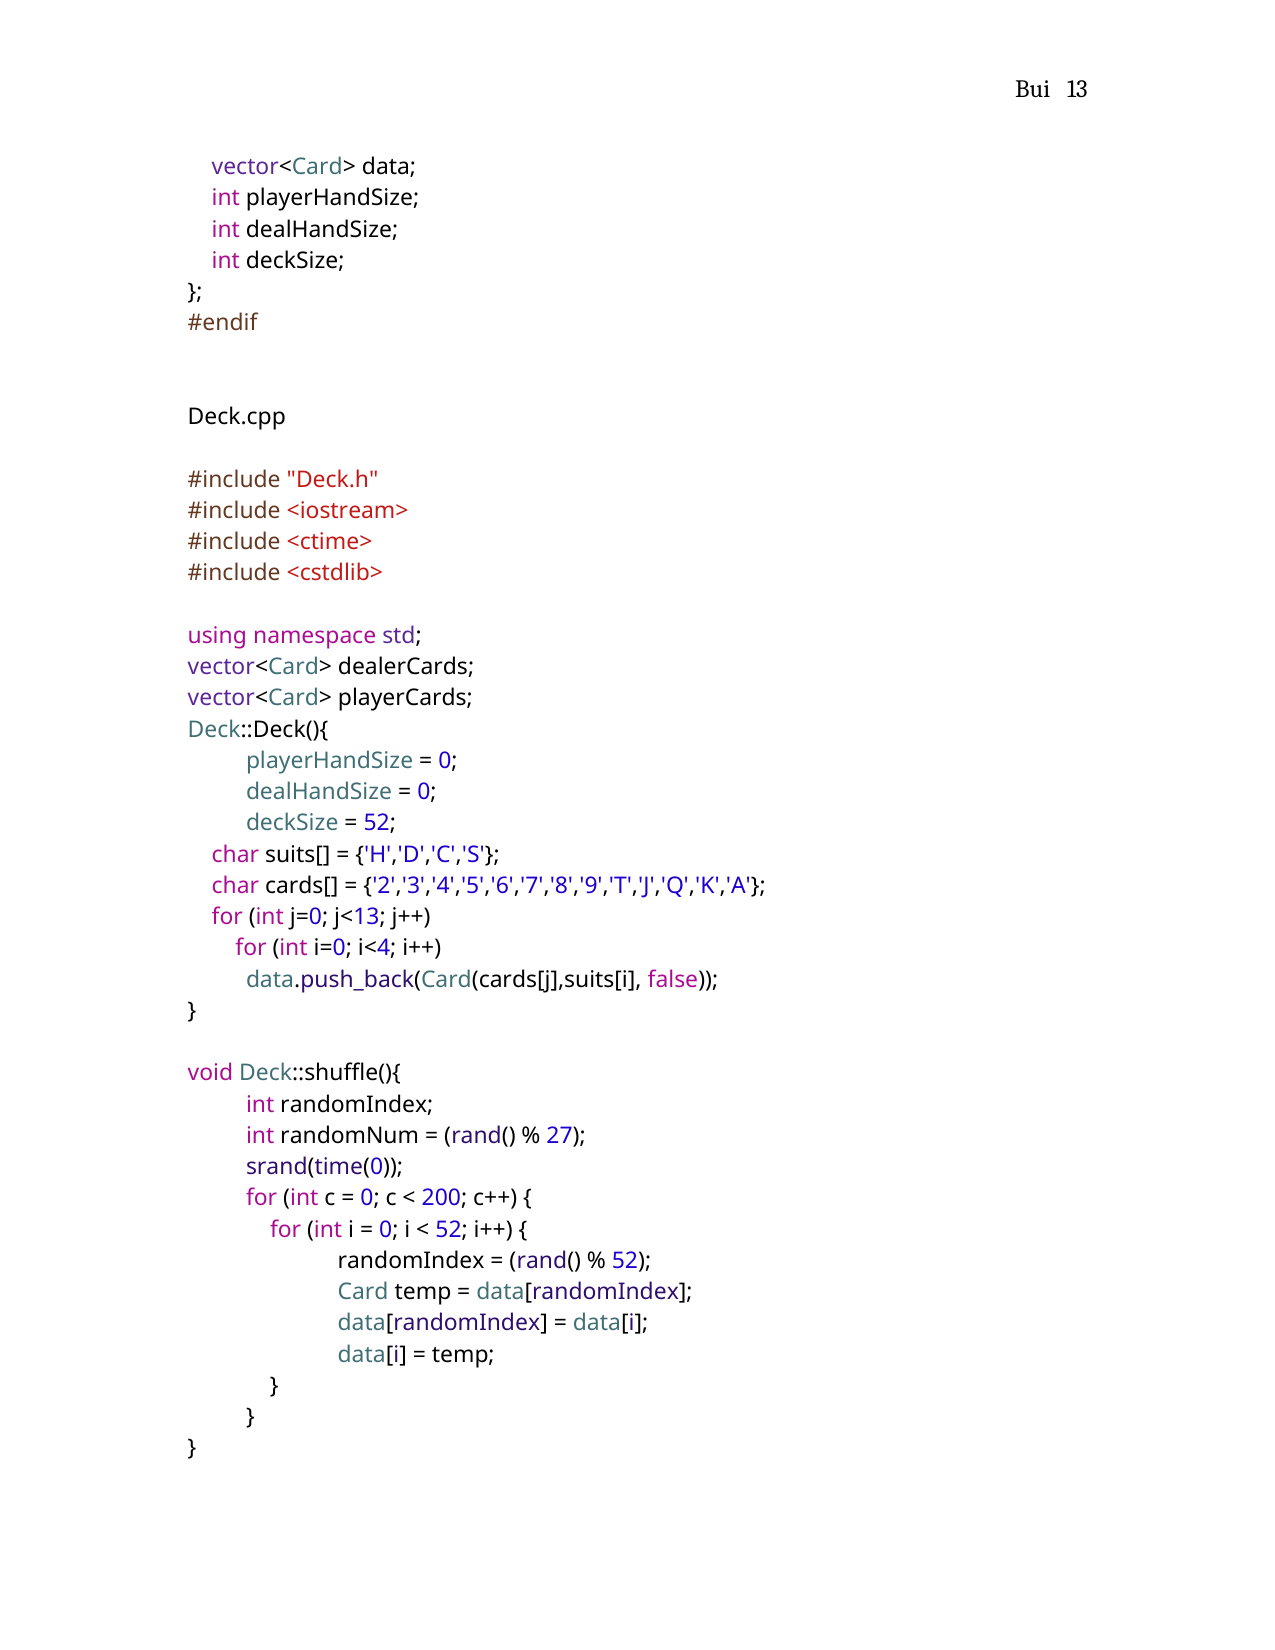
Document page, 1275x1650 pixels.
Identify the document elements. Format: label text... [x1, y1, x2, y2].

text #include "Deck.h" [187, 462, 1087, 494]
text char cards[] = {'2','3','4','5','6','7','8','9','T','J','Q','K','A'}; [187, 869, 1087, 900]
text int dealHandSize; [187, 212, 1087, 244]
text vector<Card> dealerCards; [187, 650, 1087, 681]
text } [187, 1400, 1087, 1431]
text data.push_back(Card(cards[j],suits[i], false)); [187, 962, 1087, 994]
text char suits[] = {'H','D','C','S'}; [187, 837, 1087, 869]
text Deck.cpp [187, 400, 1087, 431]
text #include <iostream> [187, 494, 1087, 525]
text } [187, 1369, 1087, 1400]
text }; [187, 275, 1087, 306]
text int randomNum = (rand() % 27); [187, 1119, 1087, 1150]
text #include <ctime> [187, 525, 1087, 556]
text } [187, 994, 1087, 1025]
text vector<Card> playerCards; [187, 681, 1087, 712]
text srand(time(0)); [187, 1150, 1087, 1181]
text for (int i = 0; i < 52; i++) { [187, 1212, 1087, 1244]
text for (int i=0; i<4; i++) [187, 931, 1087, 962]
text data[i] = temp; [187, 1337, 1087, 1369]
text #endif [187, 306, 1087, 337]
text for (int j=0; j<13; j++) [187, 900, 1087, 931]
text dealHandSize = 0; [187, 775, 1087, 806]
text for (int c = 0; c < 200; c++) { [187, 1181, 1087, 1212]
text Card temp = data[randomIndex]; [187, 1275, 1087, 1306]
text void Deck::shuffle(){ [187, 1056, 1087, 1087]
text playerHandSize = 0; [187, 744, 1087, 775]
text deckSize = 52; [187, 806, 1087, 837]
text randomIndex = (rand() % 52); [187, 1244, 1087, 1275]
text int playerHandSize; [187, 181, 1087, 212]
text } [187, 1431, 1087, 1462]
text int deckSize; [187, 244, 1087, 275]
text data[randomIndex] = data[i]; [187, 1306, 1087, 1337]
text int randomIndex; [187, 1087, 1087, 1119]
text vector<Card> data; [187, 150, 1087, 181]
text #include <cstdlib> [187, 556, 1087, 587]
text Deck::Deck(){ [187, 712, 1087, 744]
text using namespace std; [187, 619, 1087, 650]
